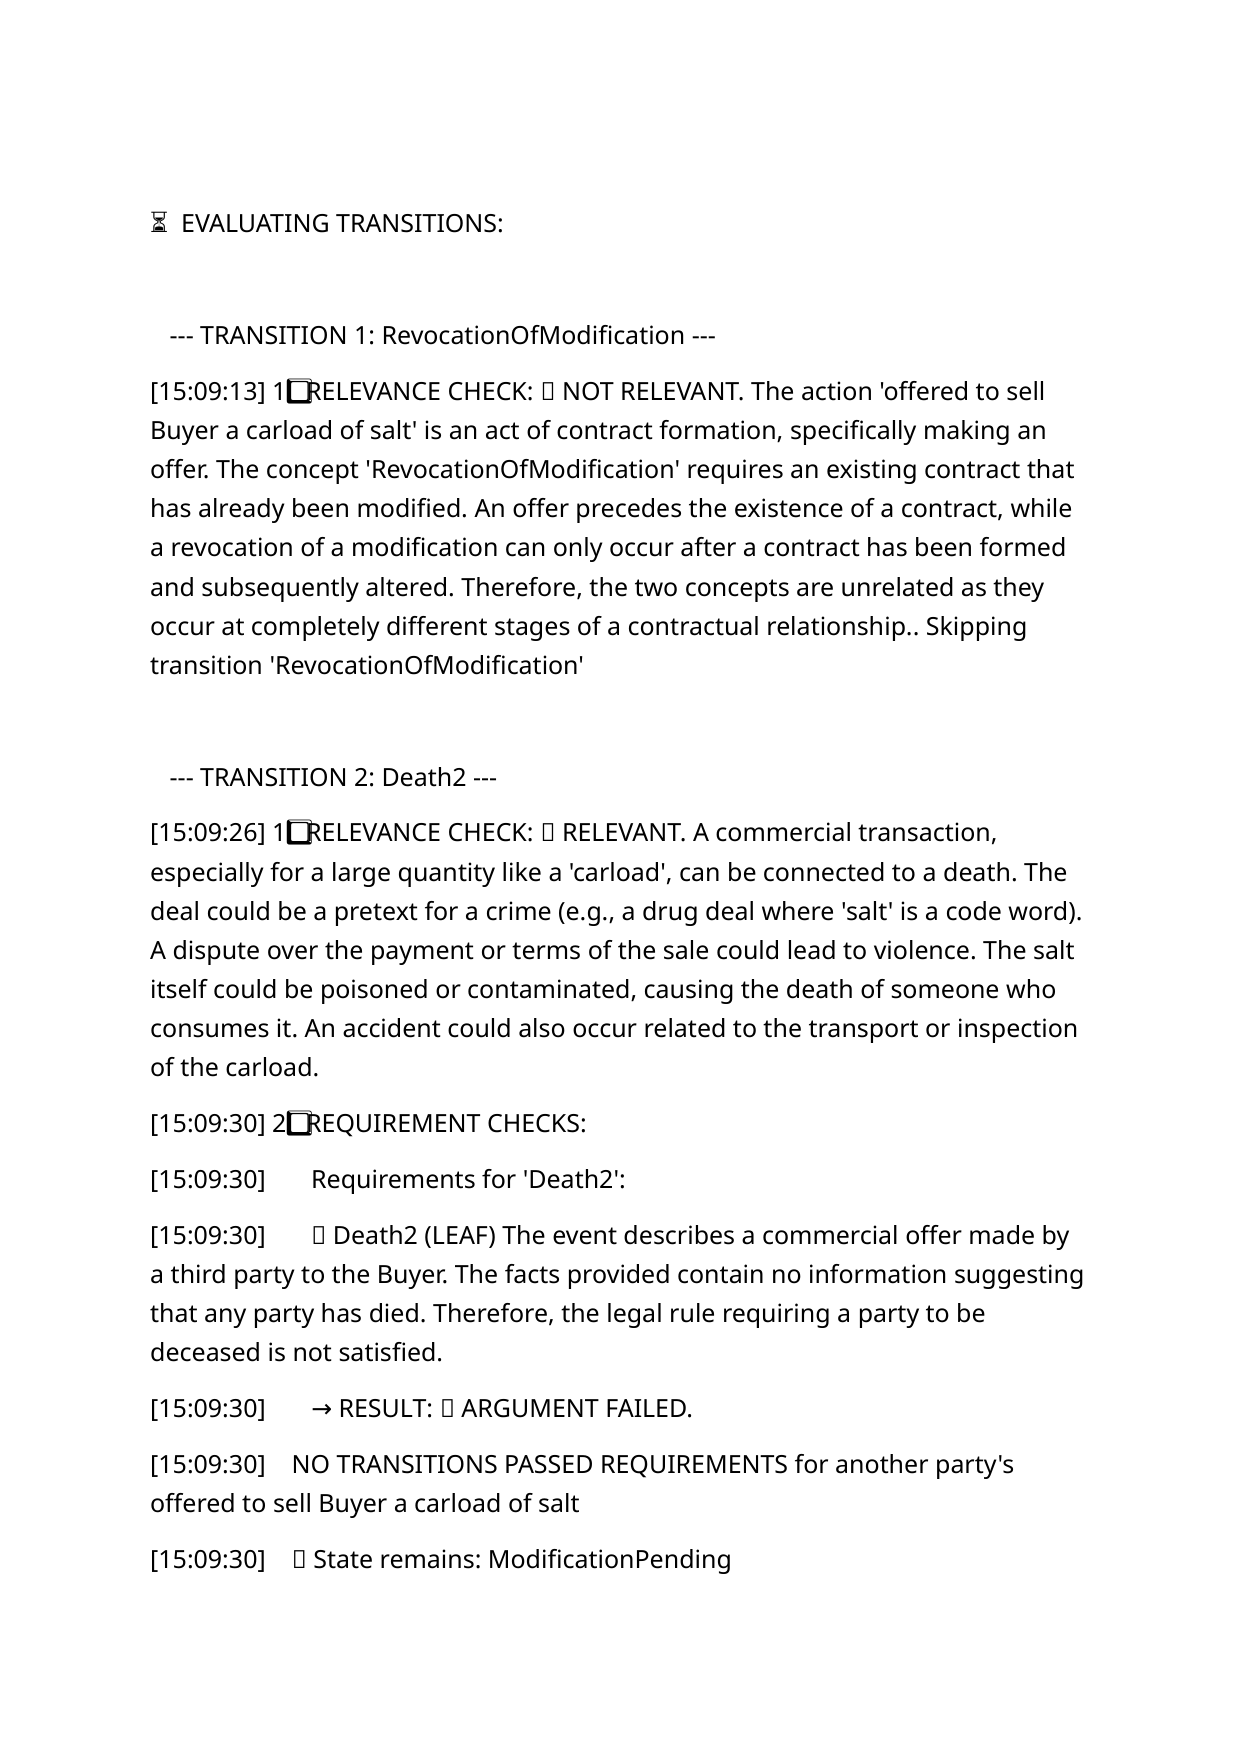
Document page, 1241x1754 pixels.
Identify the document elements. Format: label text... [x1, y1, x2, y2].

text [15:09:30] → RESULT: ❌ ARGUMENT FAILED. [150, 1391, 1090, 1425]
text [15:09:13] 1️⃣ RELEVANCE CHECK: ❌ NOT RELEVANT. The action 'offered to sell Buyer a carload of salt' is an act of contract formation, specifically making an offer. The concept 'RevocationOfModification' requires an existing contract that has already been modified. An offer precedes the existence of a contract, while a revocation of a modification can only occur after a contract has been formed and subsequently altered. Therefore, the two concepts are unrelated as they occur at completely different stages of a contractual relationship.. Skipping transition 'RevocationOfModification' [150, 373, 1090, 682]
text --- TRANSITION 1: RevocationOfModification --- [150, 317, 1090, 352]
text [15:09:30] 2️⃣ REQUIREMENT CHECKS: [150, 1106, 1090, 1140]
text [15:09:30] Requirements for 'Death2': [150, 1162, 1090, 1196]
text [15:09:30] NO TRANSITIONS PASSED REQUIREMENTS for another party's offered to sell Buyer a carload of salt [150, 1447, 1090, 1520]
text [15:09:30] 🔄 State remains: ModificationPending [150, 1542, 1090, 1576]
text ⏳ EVALUATING TRANSITIONS: [150, 206, 1090, 240]
text [15:09:26] 1️⃣ RELEVANCE CHECK: ✅ RELEVANT. A commercial transaction, especially for a large quantity like a 'carload', can be connected to a death. The deal could be a pretext for a crime (e.g., a drug deal where 'salt' is a code word). A dispute over the payment or terms of the sale could lead to violence. The salt itself could be poisoned or contaminated, causing the death of someone who consumes it. An accident could also occur related to the transport or inspection of the carload. [150, 815, 1090, 1084]
text [15:09:30] 🔴 Death2 (LEAF) The event describes a commercial offer made by a third party to the Buyer. The facts provided contain no information suggesting that any party has died. Therefore, the legal rule requiring a party to be deceased is not satisfied. [150, 1217, 1090, 1369]
text --- TRANSITION 2: Death2 --- [150, 759, 1090, 793]
